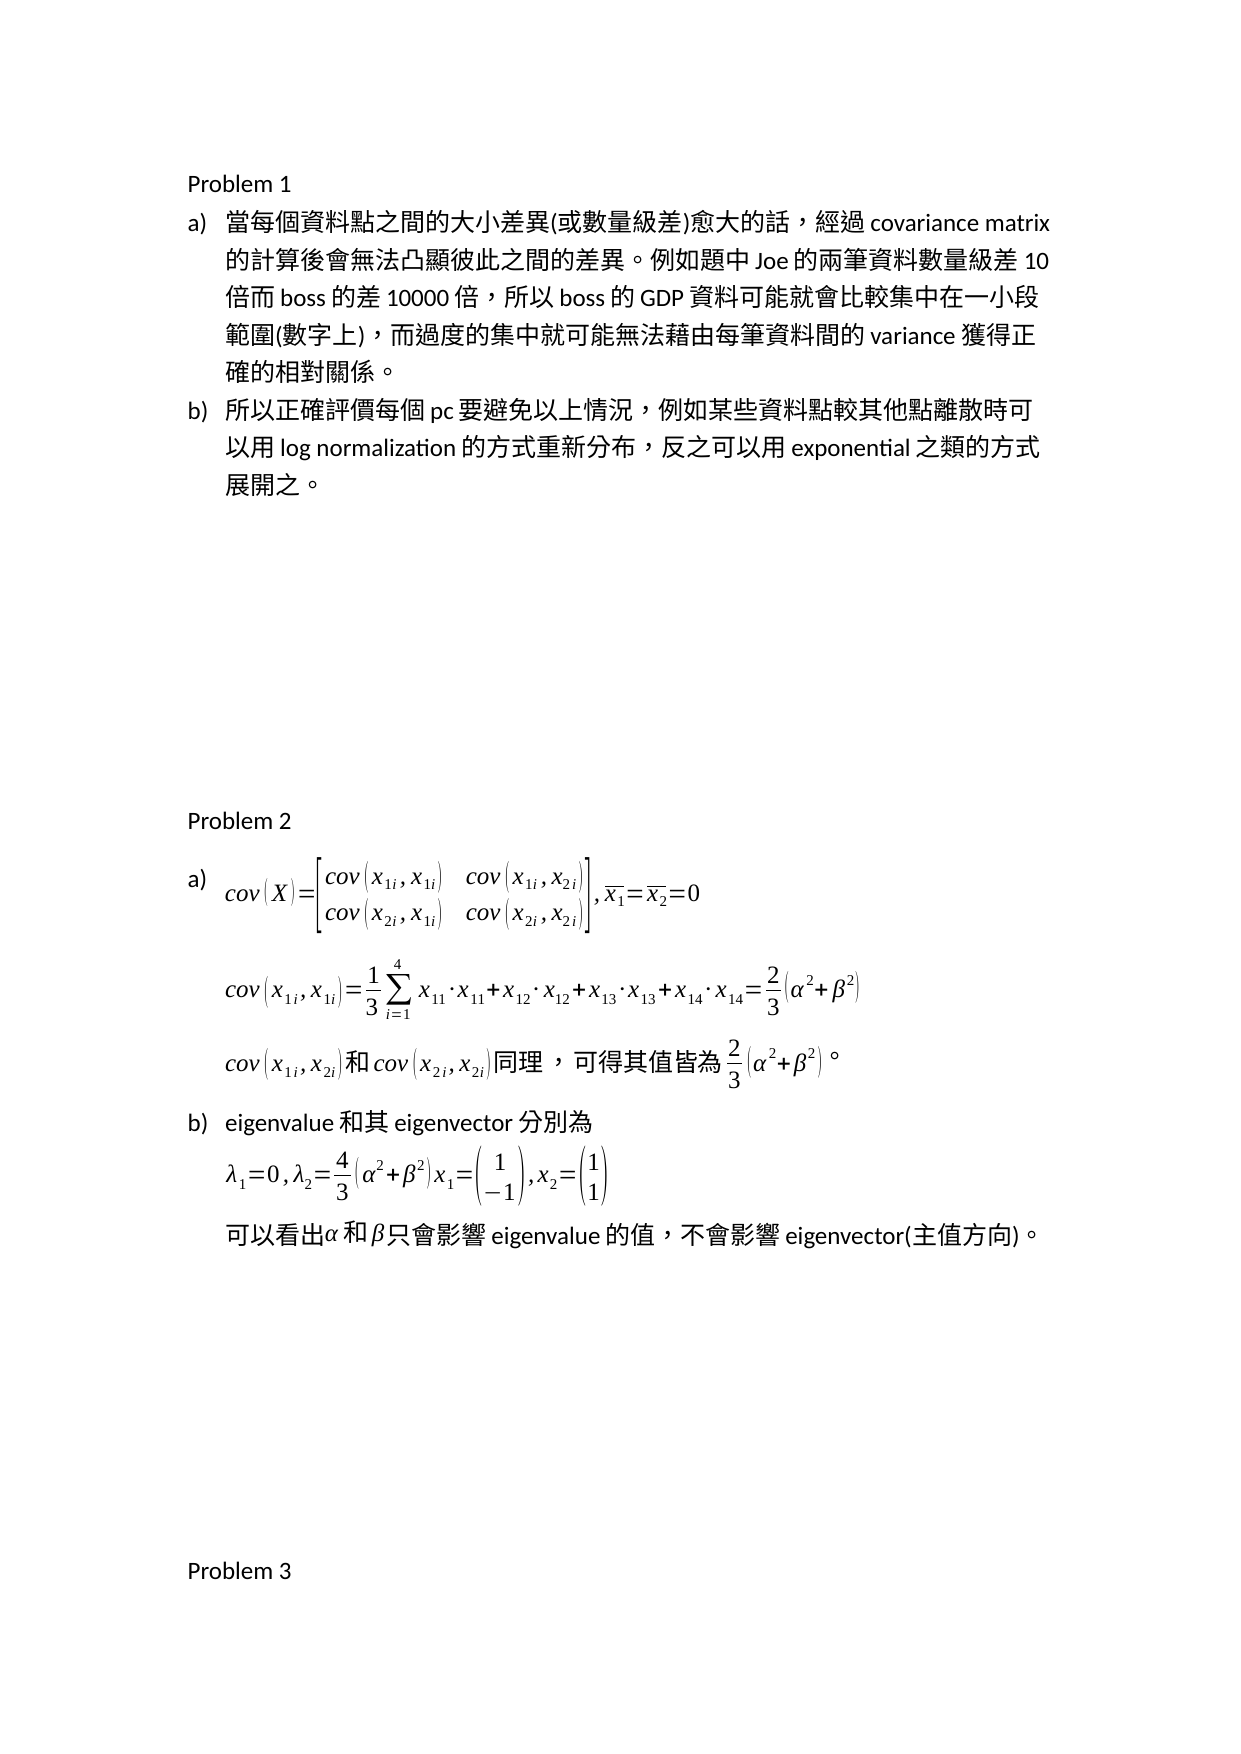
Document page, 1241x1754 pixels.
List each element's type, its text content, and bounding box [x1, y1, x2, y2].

list 。 [225, 1027, 1053, 1102]
text Problem 3 [187, 1552, 1053, 1589]
list 所以正確評價每個pc要避免以上情況，例如某些資料點較其他點離散時可以用log normalization的方式重新分布，反之可以用exponential之類的方式展開之。 [187, 389, 1053, 502]
list eigenvalue和其eigenvector分別為 [187, 1102, 1053, 1139]
list 當每個資料點之間的大小差異(或數量級差)愈大的話，經過covariance matrix的計算後會無法凸顯彼此之間的差異。例如題中Joe的兩筆資料數量級差10倍而boss的差10000倍，所以boss的GDP資料可能就會比較集中在一小段範圍(數字上)，而過度的集中就可能無法藉由每筆資料間的variance獲得正確的相對關係。 [187, 202, 1053, 389]
list 可以看出只會影響eigenvalue的值，不會影響eigenvector(主值方向)。 [225, 1214, 1053, 1252]
text Problem 2 [187, 802, 1053, 839]
text Problem 1 [187, 164, 1053, 202]
